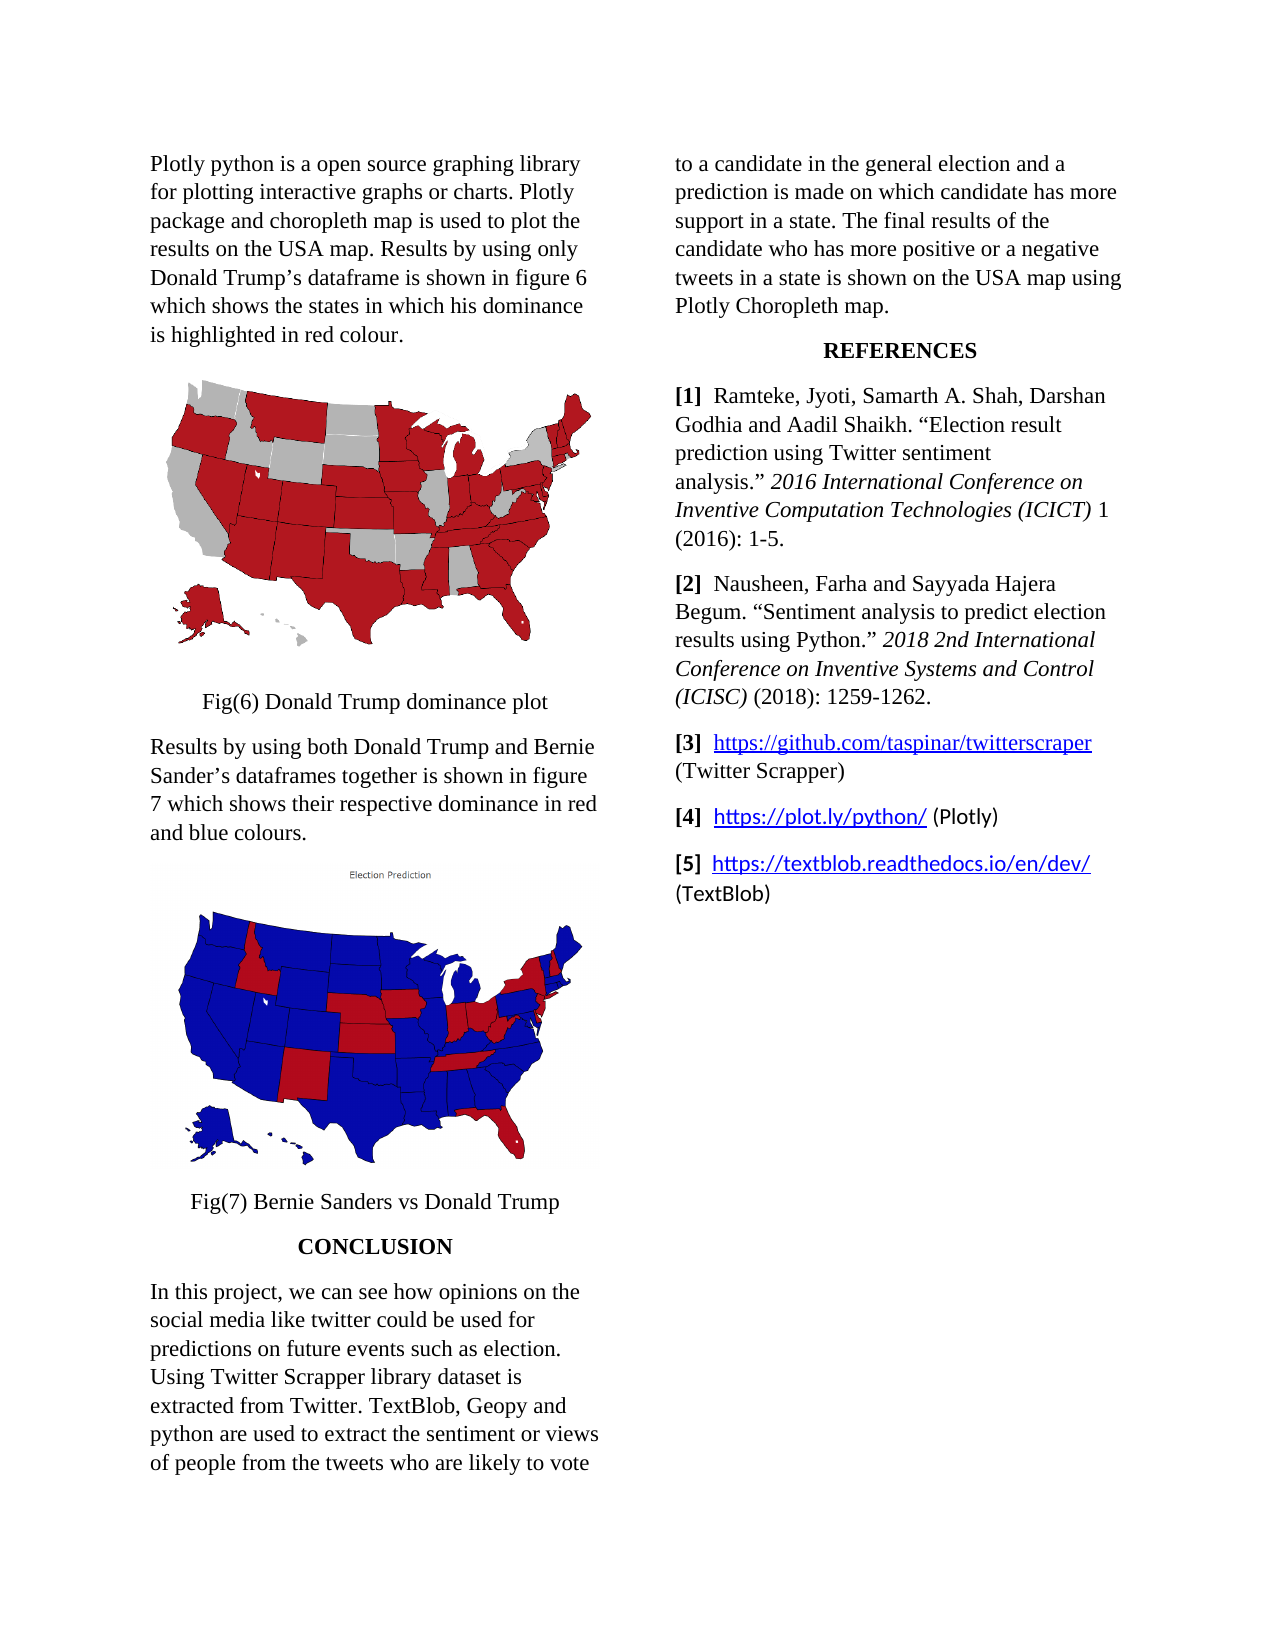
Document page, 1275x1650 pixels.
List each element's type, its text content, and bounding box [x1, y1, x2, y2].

text Fig(6) Donald Trump dominance plot [150, 688, 600, 714]
text [3] https://github.com/taspinar/twitterscraper (Twitter Scrapper) [675, 728, 1125, 783]
text [2] Nausheen, Farha and Sayyada Hajera Begum. “Sentiment analysis to predict election results using Python.” 2018 2nd International Conference on Inventive Systems and Control (ICISC) (2018): 1259-1262. [675, 570, 1125, 710]
text In this project, we can see how opinions on the social media like twitter could be used for predictions on future events such as election. Using Twitter Scrapper library dataset is extracted from Twitter. TextBlob, Geopy and python are used to extract the sentiment or views of people from the tweets who are likely to vote to a candidate in the general election and a prediction is made on which candidate has more support in a state. The final results of the candidate who has more positive or a negative tweets in a state is shown on the USA map using Plotly Choropleth map. [150, 1278, 600, 1475]
picture [150, 863, 600, 1169]
text In this project, we can see how opinions on the social media like twitter could be used for predictions on future events such as election. Using Twitter Scrapper library dataset is extracted from Twitter. TextBlob, Geopy and python are used to extract the sentiment or views of people from the tweets who are likely to vote to a candidate in the general election and a prediction is made on which candidate has more support in a state. The final results of the candidate who has more positive or a negative tweets in a state is shown on the USA map using Plotly Choropleth map. [675, 150, 1125, 318]
text REFERENCES [675, 337, 1125, 364]
text Results by using both Donald Trump and Bernie Sander’s dataframes together is shown in figure 7 which shows their respective dominance in red and blue colours. [150, 733, 600, 845]
text Fig(7) Bernie Sanders vs Donald Trump [150, 1188, 600, 1214]
text CONCLUSION [150, 1233, 600, 1259]
text [1] Ramteke, Jyoti, Samarth A. Shah, Darshan Godhia and Aadil Shaikh. “Election result prediction using Twitter sentiment analysis.” 2016 International Conference on Inventive Computation Technologies (ICICT) 1 (2016): 1-5. [675, 382, 1125, 551]
text [5] https://textblob.readthedocs.io/en/dev/ (TextBlob) [675, 849, 1125, 907]
text [4] https://plot.ly/python/ (Plotly) [675, 802, 1125, 830]
picture [150, 365, 600, 670]
